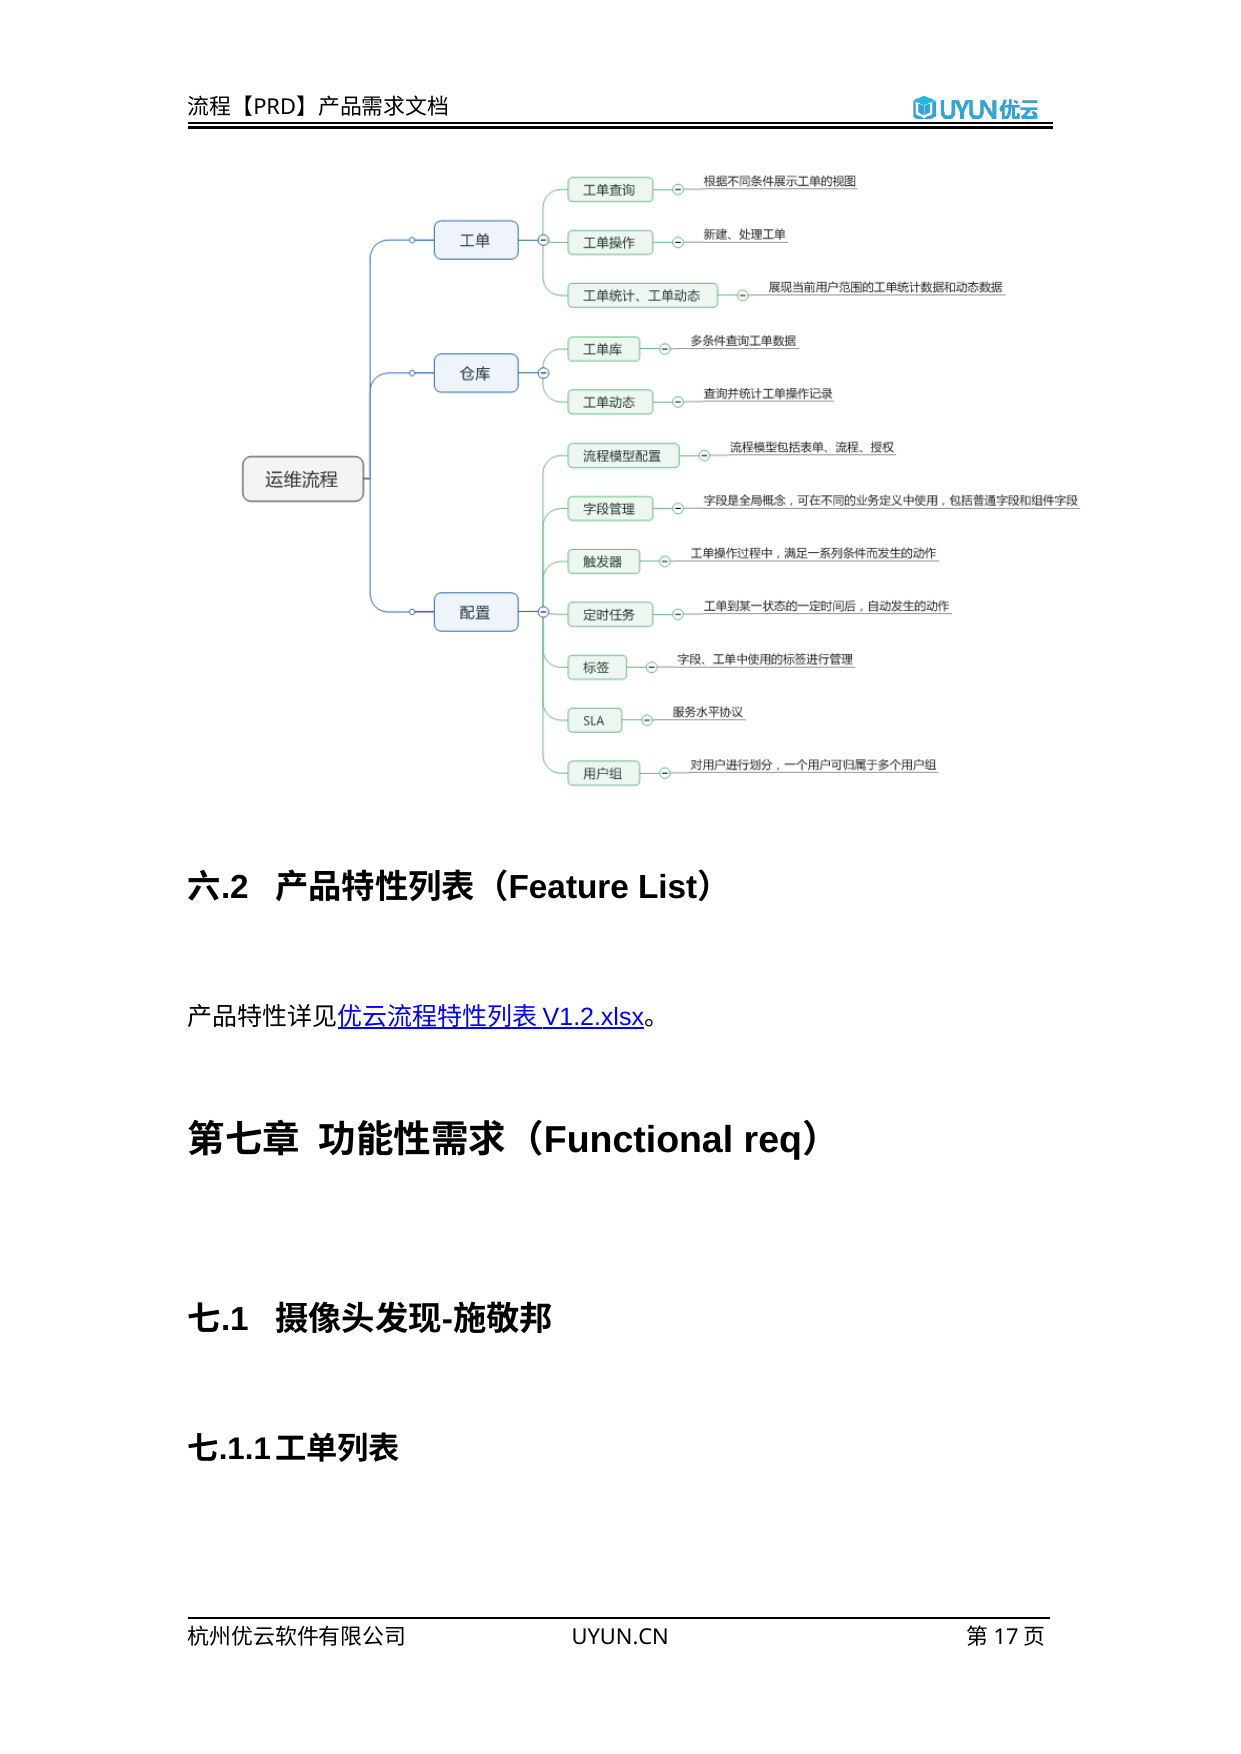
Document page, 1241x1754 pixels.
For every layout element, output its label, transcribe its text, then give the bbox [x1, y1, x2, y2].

subtitle 产品特性列表（Feature List） [187, 851, 1053, 918]
picture [231, 163, 1097, 795]
subtitle 工单列表 [187, 1412, 1053, 1480]
text 产品特性详见优云流程特性列表V1.2.xlsx。 [187, 981, 1053, 1048]
subtitle 摄像头发现-施敬邦 [187, 1282, 1053, 1350]
picture [912, 96, 1038, 118]
subtitle 功能性需求（Functional req） [187, 1102, 1053, 1170]
